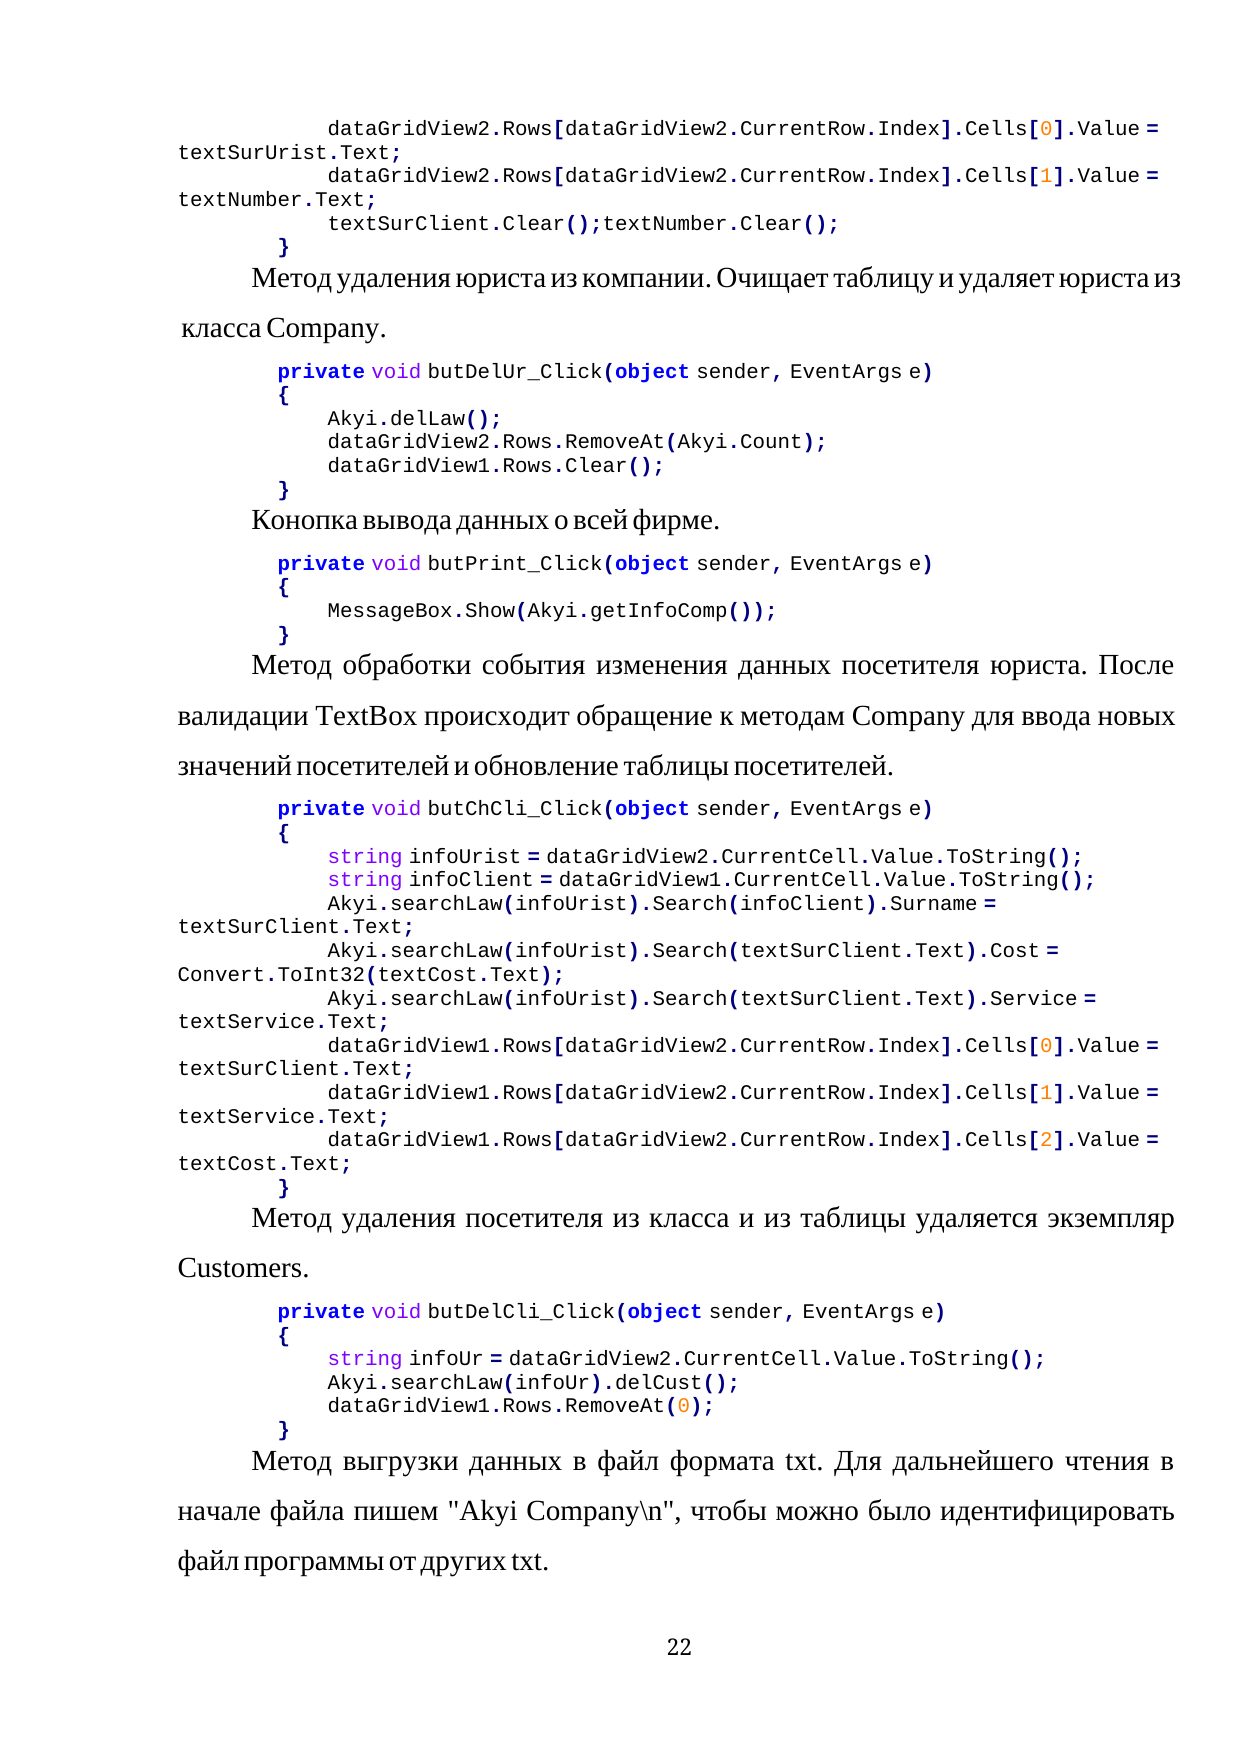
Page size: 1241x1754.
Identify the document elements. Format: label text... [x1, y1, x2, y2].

text dataGridView1.Rows.RemoveAt(0); [177, 1396, 1181, 1419]
text Метод ком удаления ком посетителя ком из ком класса ком и ком из ком таблицы ком удаляется ком экземпляр ком Customers. ком [177, 1200, 1181, 1284]
text private ком void ком butChCli_Click(object ком sender, ком EventArgs ком e) [177, 798, 1181, 822]
text dataGridView2.Rows.RemoveAt(Akyi.Count); [177, 432, 1181, 455]
text Akyi.delLaw(); [177, 408, 1181, 432]
text string ком infoUr ком = ком dataGridView2.CurrentCell.Value.ToString(); [177, 1348, 1181, 1372]
text { [177, 822, 1181, 846]
text { [177, 1324, 1181, 1348]
text dataGridView2.Rows[dataGridView2.CurrentRow.Index].Cells[0].Value ком = ком textSurUrist.Text; [177, 118, 1181, 165]
text textSurClient.Clear();textNumber.Clear(); [177, 213, 1181, 236]
text private ком void ком butDelCli_Click(object ком sender, ком EventArgs ком e) [177, 1301, 1181, 1324]
text { [177, 576, 1181, 600]
text string ком infoUrist ком = ком dataGridView2.CurrentCell.Value.ToString(); [177, 846, 1181, 869]
text } [177, 1177, 1181, 1200]
text Конопка ком вывода ком данных ком о ком всей ком фирме. ком [177, 502, 1181, 536]
text Akyi.searchLaw(infoUrist).Search(textSurClient.Text).Cost ком = ком Convert.ToInt32(textCost.Text); [177, 940, 1181, 987]
text dataGridView1.Rows[dataGridView2.CurrentRow.Index].Cells[1].Value ком = ком textService.Text; [177, 1082, 1181, 1129]
text MessageBox.Show(Akyi.getInfoComp()); [177, 600, 1181, 624]
text private ком void ком butPrint_Click(object ком sender, ком EventArgs ком e) [177, 553, 1181, 576]
text Метод ком удаления ком юриста ком из ком компании. ком Очищает ком таблицу ком и ком удаляет ком юриста ком из ком класса ком Company. ком [177, 260, 1181, 344]
text Akyi.searchLaw(infoUrist).Search(textSurClient.Text).Service ком = ком textService.Text; [177, 987, 1181, 1035]
text Akyi.searchLaw(infoUr).delCust(); [177, 1372, 1181, 1396]
text Метод ком выгрузки ком данных ком в ком файл ком формата ком txt. ком Для ком дальнейшего ком чтения ком в ком начале ком файла ком пишем ком "Akyi ком Company\n", ком чтобы ком можно ком было ком идентифицировать ком файл ком программы ком от ком других ком txt. [177, 1443, 1181, 1577]
text } [177, 236, 1181, 260]
text } [177, 624, 1181, 647]
text private ком void ком butDelUr_Click(object ком sender, ком EventArgs ком e) [177, 361, 1181, 384]
text string ком infoClient ком = ком dataGridView1.CurrentCell.Value.ToString(); [177, 869, 1181, 893]
text dataGridView2.Rows[dataGridView2.CurrentRow.Index].Cells[1].Value ком = ком textNumber.Text; [177, 165, 1181, 213]
text dataGridView1.Rows.Clear(); [177, 455, 1181, 479]
text { [177, 384, 1181, 408]
text } [177, 1419, 1181, 1443]
text } [177, 479, 1181, 502]
text dataGridView1.Rows[dataGridView2.CurrentRow.Index].Cells[2].Value ком = ком textCost.Text; [177, 1129, 1181, 1177]
text Метод ком обработки ком события ком изменения ком данных ком посетителя ком юриста. ком После ком валидации ком TextBox ком происходит ком обращение ком к ком методам ком Company ком для ком ввода ком новых ком значений ком посетителей ком и ком обновление ком таблицы ком посетителей. ком [177, 647, 1181, 782]
text dataGridView1.Rows[dataGridView2.CurrentRow.Index].Cells[0].Value ком = ком textSurClient.Text; [177, 1035, 1181, 1082]
text Akyi.searchLaw(infoUrist).Search(infoClient).Surname ком = ком textSurClient.Text; [177, 893, 1181, 940]
